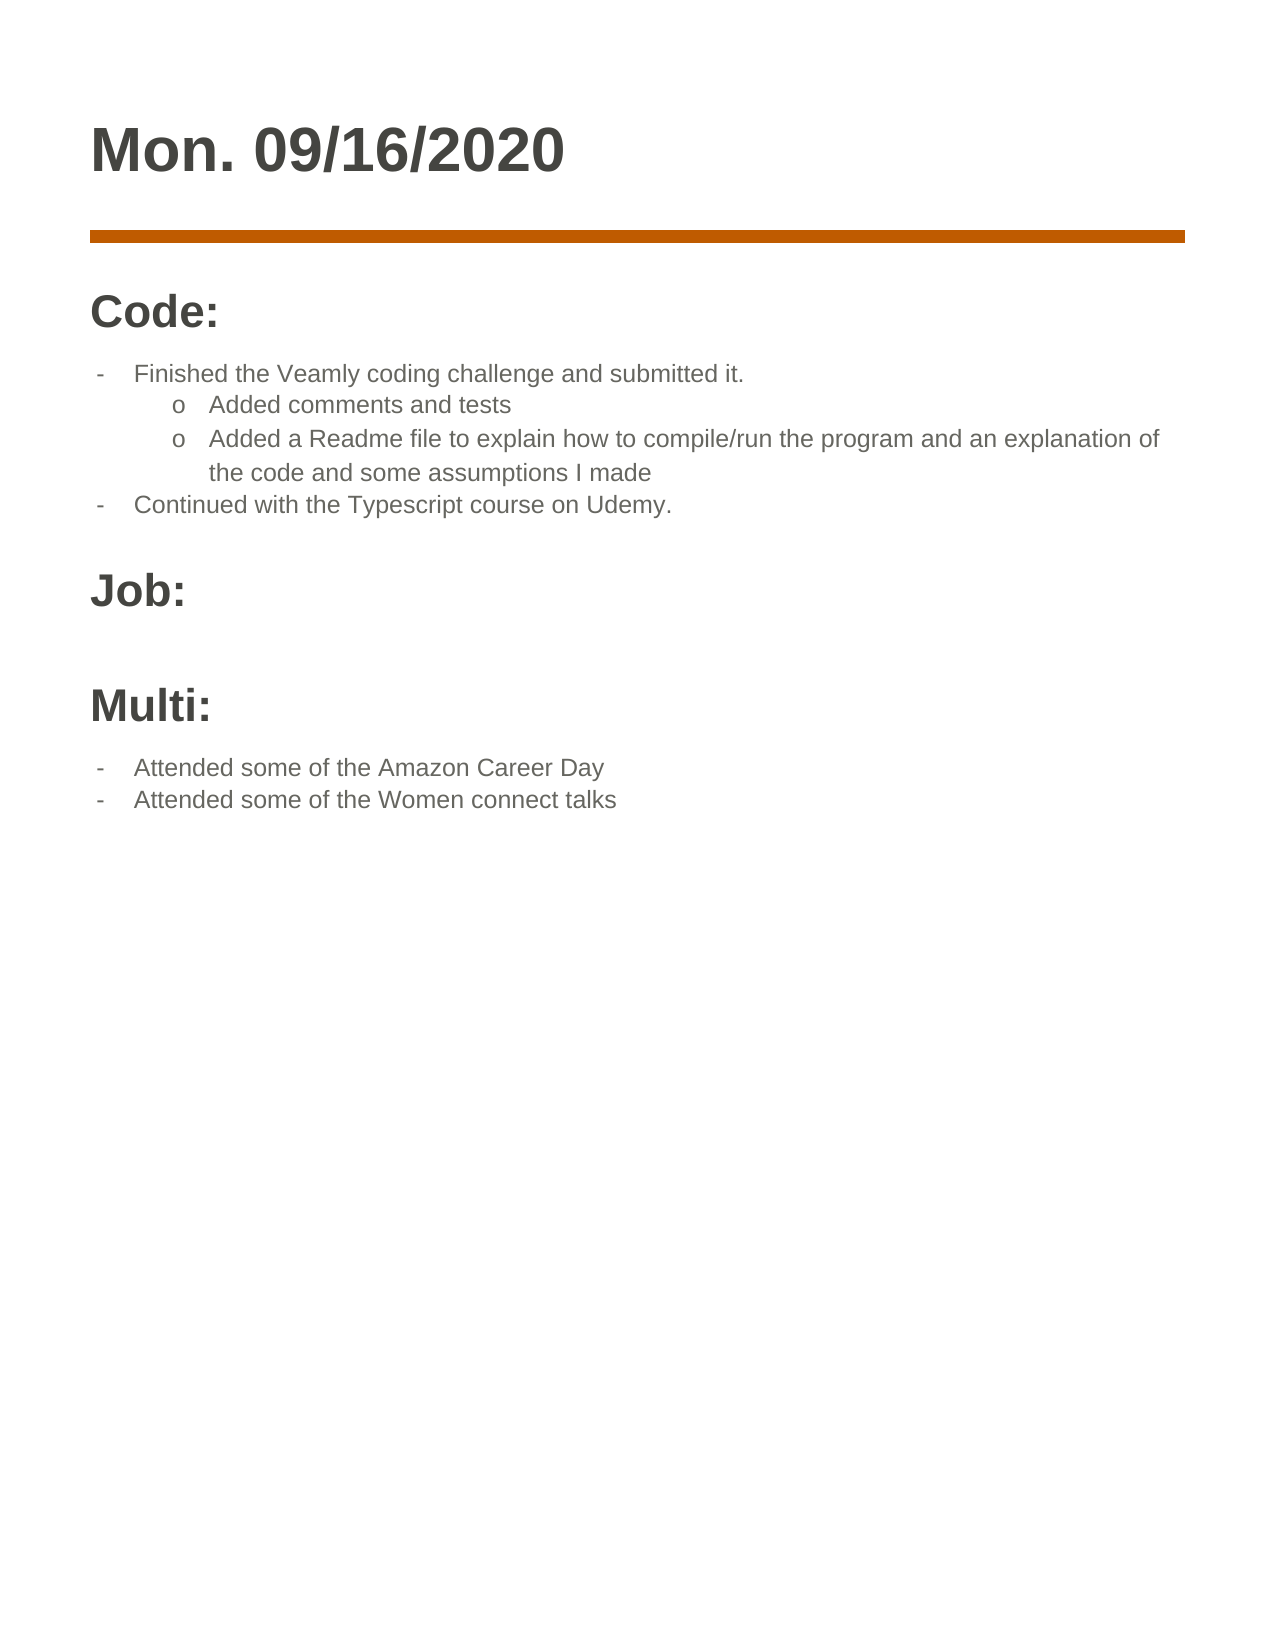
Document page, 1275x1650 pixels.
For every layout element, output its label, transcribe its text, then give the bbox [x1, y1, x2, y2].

list Added comments and tests [171, 391, 1185, 421]
list Continued with the Typescript course on Udemy. [96, 490, 1185, 518]
subtitle Multi: [90, 679, 1185, 732]
list Attended some of the Amazon Career Day [96, 753, 1185, 782]
subtitle Job: [90, 563, 1185, 616]
list Finished the Veamly coding challenge and submitted it. [96, 359, 1185, 388]
title Mon. 09/16/2020 [90, 112, 1185, 230]
list Added a Readme file to explain how to compile/run the program and an explanation of the code and some assumptions I made [171, 424, 1185, 487]
list Attended some of the Women connect talks [96, 785, 1185, 814]
subtitle Code: [90, 284, 1185, 337]
